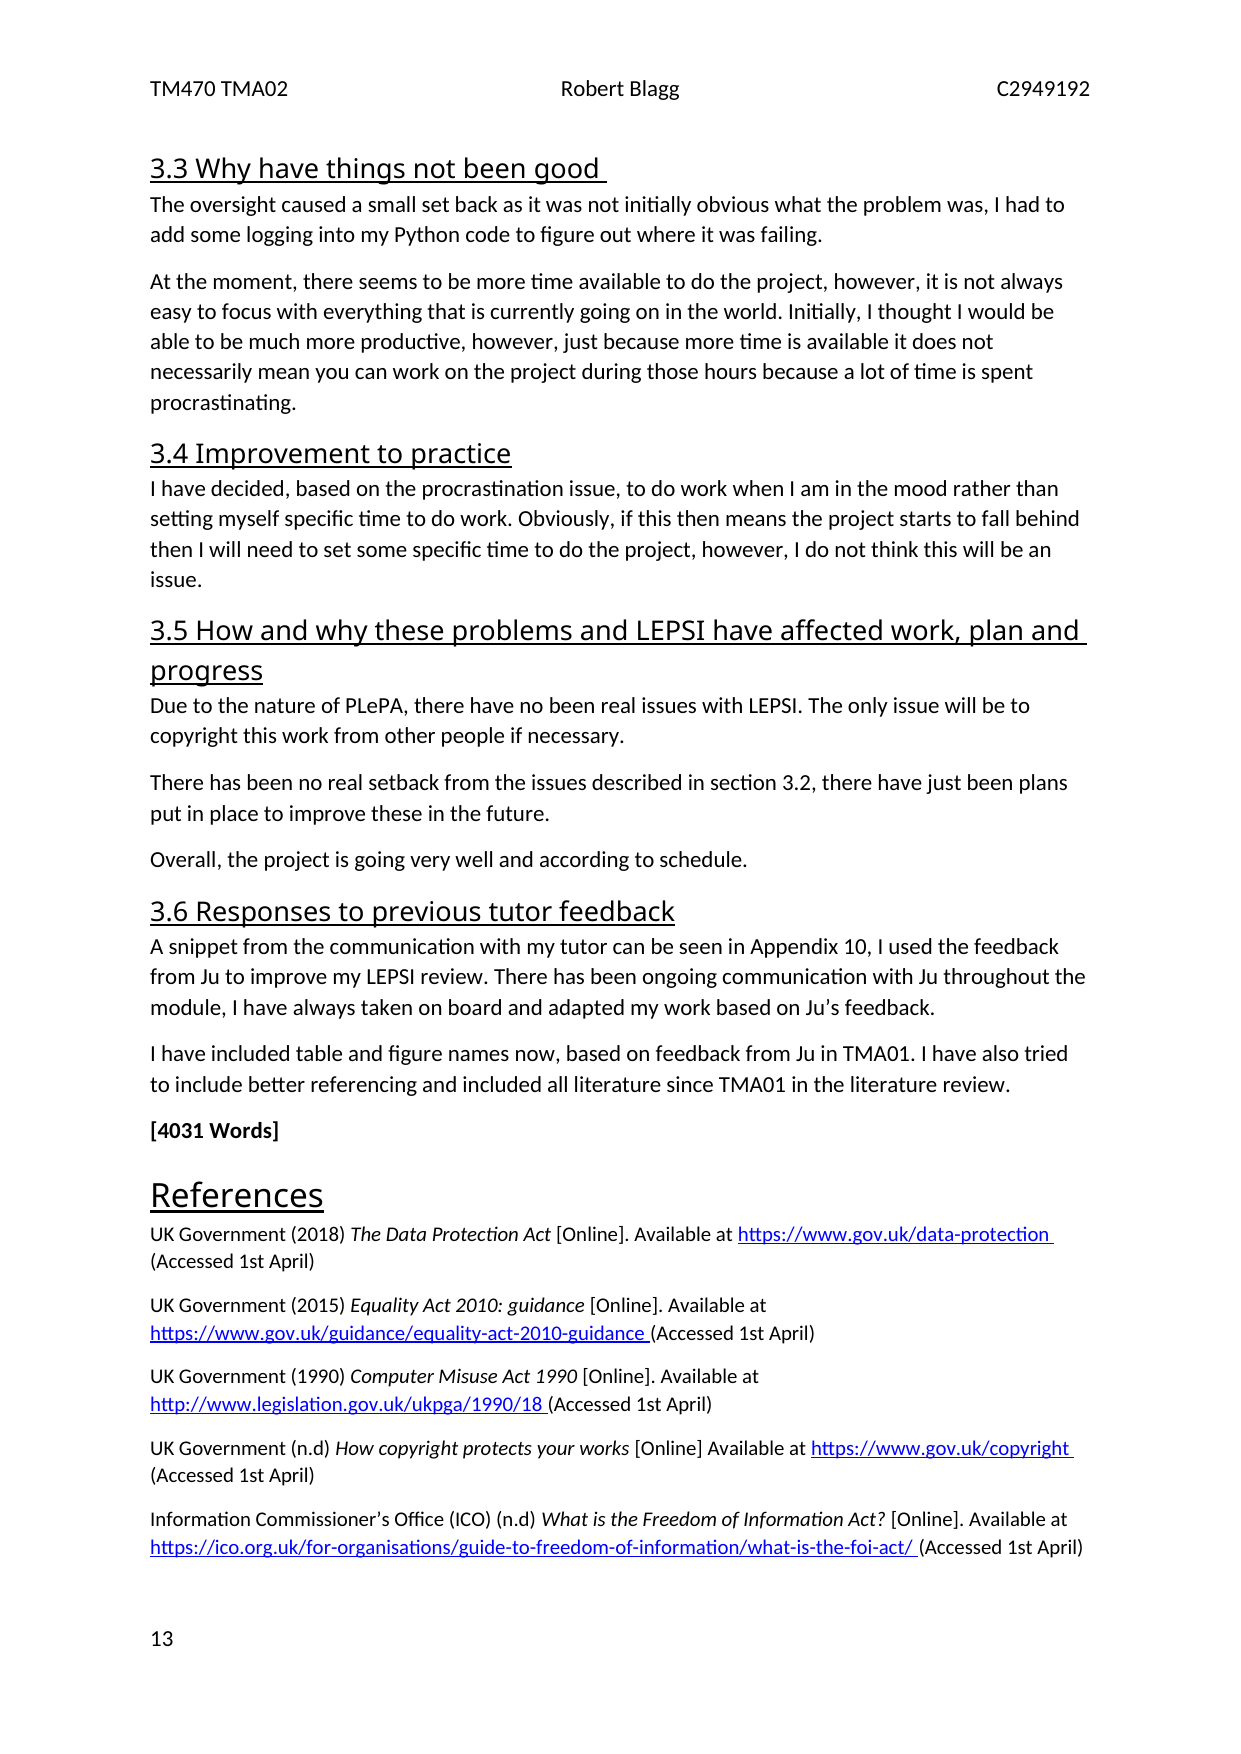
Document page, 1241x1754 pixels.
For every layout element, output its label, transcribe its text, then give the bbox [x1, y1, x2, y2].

text Information Commissioner’s Office (ICO) (n.d) What is the Freedom of Information Act? [Online]. Available at https://ico.org.uk/for-organisations/guide-to-freedom-of-information/what-is-the-foi-act/ (Accessed 1st April) [150, 1507, 1090, 1559]
text UK Government (2015) Equality Act 2010: guidance [Online]. Available at https://www.gov.uk/guidance/equality-act-2010-guidance (Accessed 1st April) [150, 1292, 1090, 1345]
text At the moment, there seems to be more time available to do the project, however, it is not always easy to focus with everything that is currently going on in the world. Initially, I thought I would be able to be much more productive, however, just because more time is available it does not necessarily mean you can work on the project during those hours because a lot of time is spent procrastinating. [150, 267, 1090, 416]
subtitle 3.5 How and why these problems and LEPSI have affected work, plan and progress [150, 612, 1090, 688]
text UK Government (n.d) How copyright protects your works [Online] Available at https://www.gov.uk/copyright (Accessed 1st April) [150, 1435, 1090, 1488]
text There has been no real setback from the issues described in section 3.2, there have just been plans put in place to improve these in the future. [150, 768, 1090, 827]
text [4031 Words] [150, 1117, 1090, 1145]
subtitle 3.6 Responses to previous tutor feedback [150, 892, 1090, 929]
text UK Government (2018) The Data Protection Act [Online]. Available at https://www.gov.uk/data-protection (Accessed 1st April) [150, 1221, 1090, 1274]
text UK Government (1990) Computer Misuse Act 1990 [Online]. Available at http://www.legislation.gov.uk/ukpga/1990/18 (Accessed 1st April) [150, 1364, 1090, 1417]
text I have included table and figure names now, based on feedback from Ju in TMA01. I have also tried to include better referencing and included all literature since TMA01 in the literature review. [150, 1039, 1090, 1098]
text The oversight caused a small set back as it was not initially obvious what the problem was, I had to add some logging into my Python code to figure out where it was failing. [150, 190, 1090, 248]
text Due to the nature of PLePA, there have no been real issues with LEPSI. The only issue will be to copyright this work from other people if necessary. [150, 691, 1090, 750]
subtitle 3.4 Improvement to practice [150, 434, 1090, 471]
text Overall, the project is going very well and according to schedule. [150, 846, 1090, 874]
subtitle 3.3 Why have things not been good [150, 150, 1090, 187]
text I have decided, based on the procrastination issue, to do work when I am in the mood rather than setting myself specific time to do work. Obviously, if this then means the project starts to fall behind then I will need to set some specific time to do the project, however, I do not think this will be an issue. [150, 474, 1090, 593]
text A snippet from the communication with my tutor can be seen in Appendix 10, I used the feedback from Ju to improve my LEPSI review. There has been ongoing communication with Ju throughout the module, I have always taken on board and adapted my work based on Ju’s feedback. [150, 932, 1090, 1021]
subtitle References [150, 1172, 1090, 1217]
